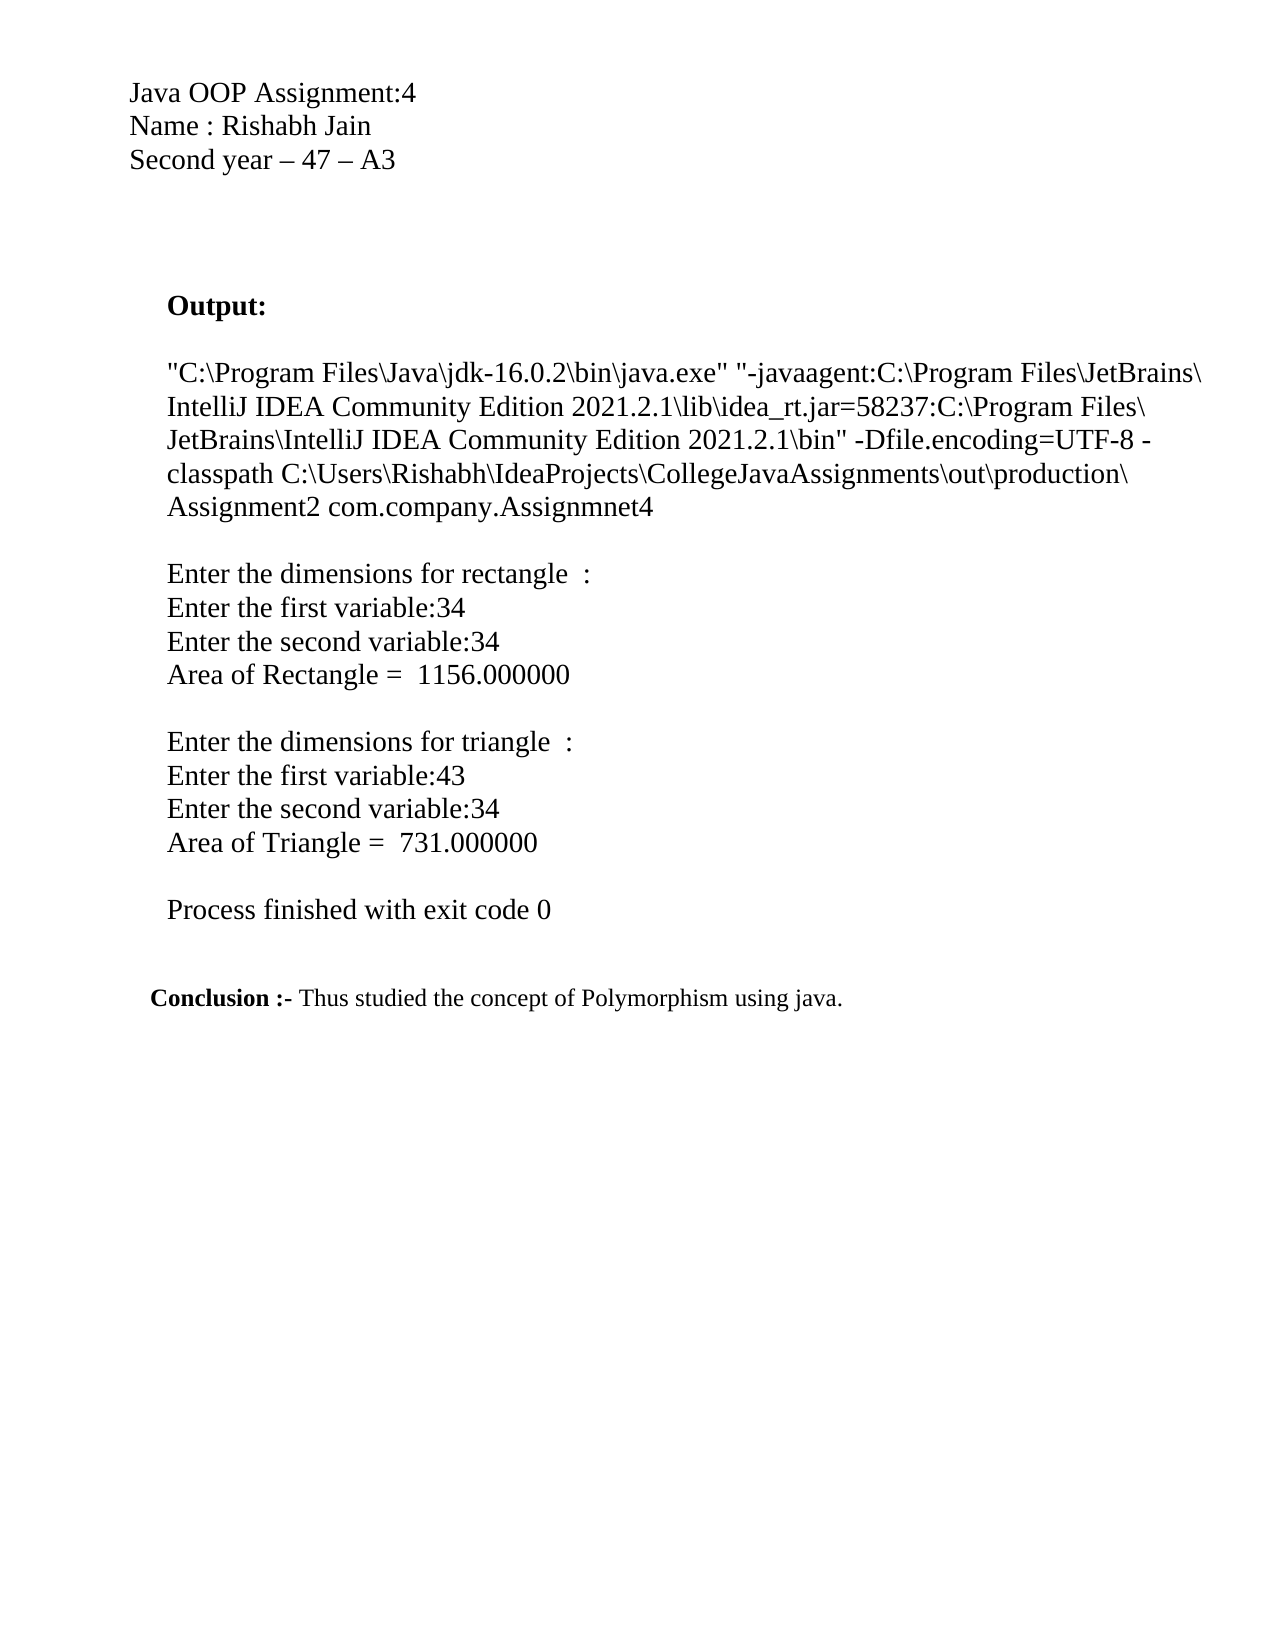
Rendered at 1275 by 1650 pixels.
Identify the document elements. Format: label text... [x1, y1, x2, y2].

text Enter the dimensions for triangle : [167, 724, 1233, 758]
text Enter the first variable:34 [167, 590, 1233, 624]
text Enter the second variable:34 [167, 791, 1233, 825]
text Conclusion :- Thus studied the concept of Polymorphism using java. [150, 983, 1233, 1012]
text Enter the dimensions for rectangle : [167, 557, 1233, 590]
text "C:\Program Files\Java\jdk-16.0.2\bin\java.exe" "-javaagent:C:\Program Files\JetBrains\IntelliJ IDEA Community Edition 2021.2.1\lib\idea_rt.jar=58237:C:\Program Files\JetBrains\IntelliJ IDEA Community Edition 2021.2.1\bin" -Dfile.encoding=UTF-8 -classpath C:\Users\Rishabh\IdeaProjects\CollegeJavaAssignments\out\production\Assignment2 com.company.Assignmnet4 [167, 355, 1233, 523]
text Area of Triangle = 731.000000 [167, 825, 1233, 858]
text Enter the second variable:34 [167, 624, 1233, 657]
text Enter the first variable:43 [167, 758, 1233, 791]
text Output: [167, 288, 1233, 322]
text Process finished with exit code 0 [167, 892, 1233, 926]
text Area of Rectangle = 1156.000000 [167, 657, 1233, 691]
